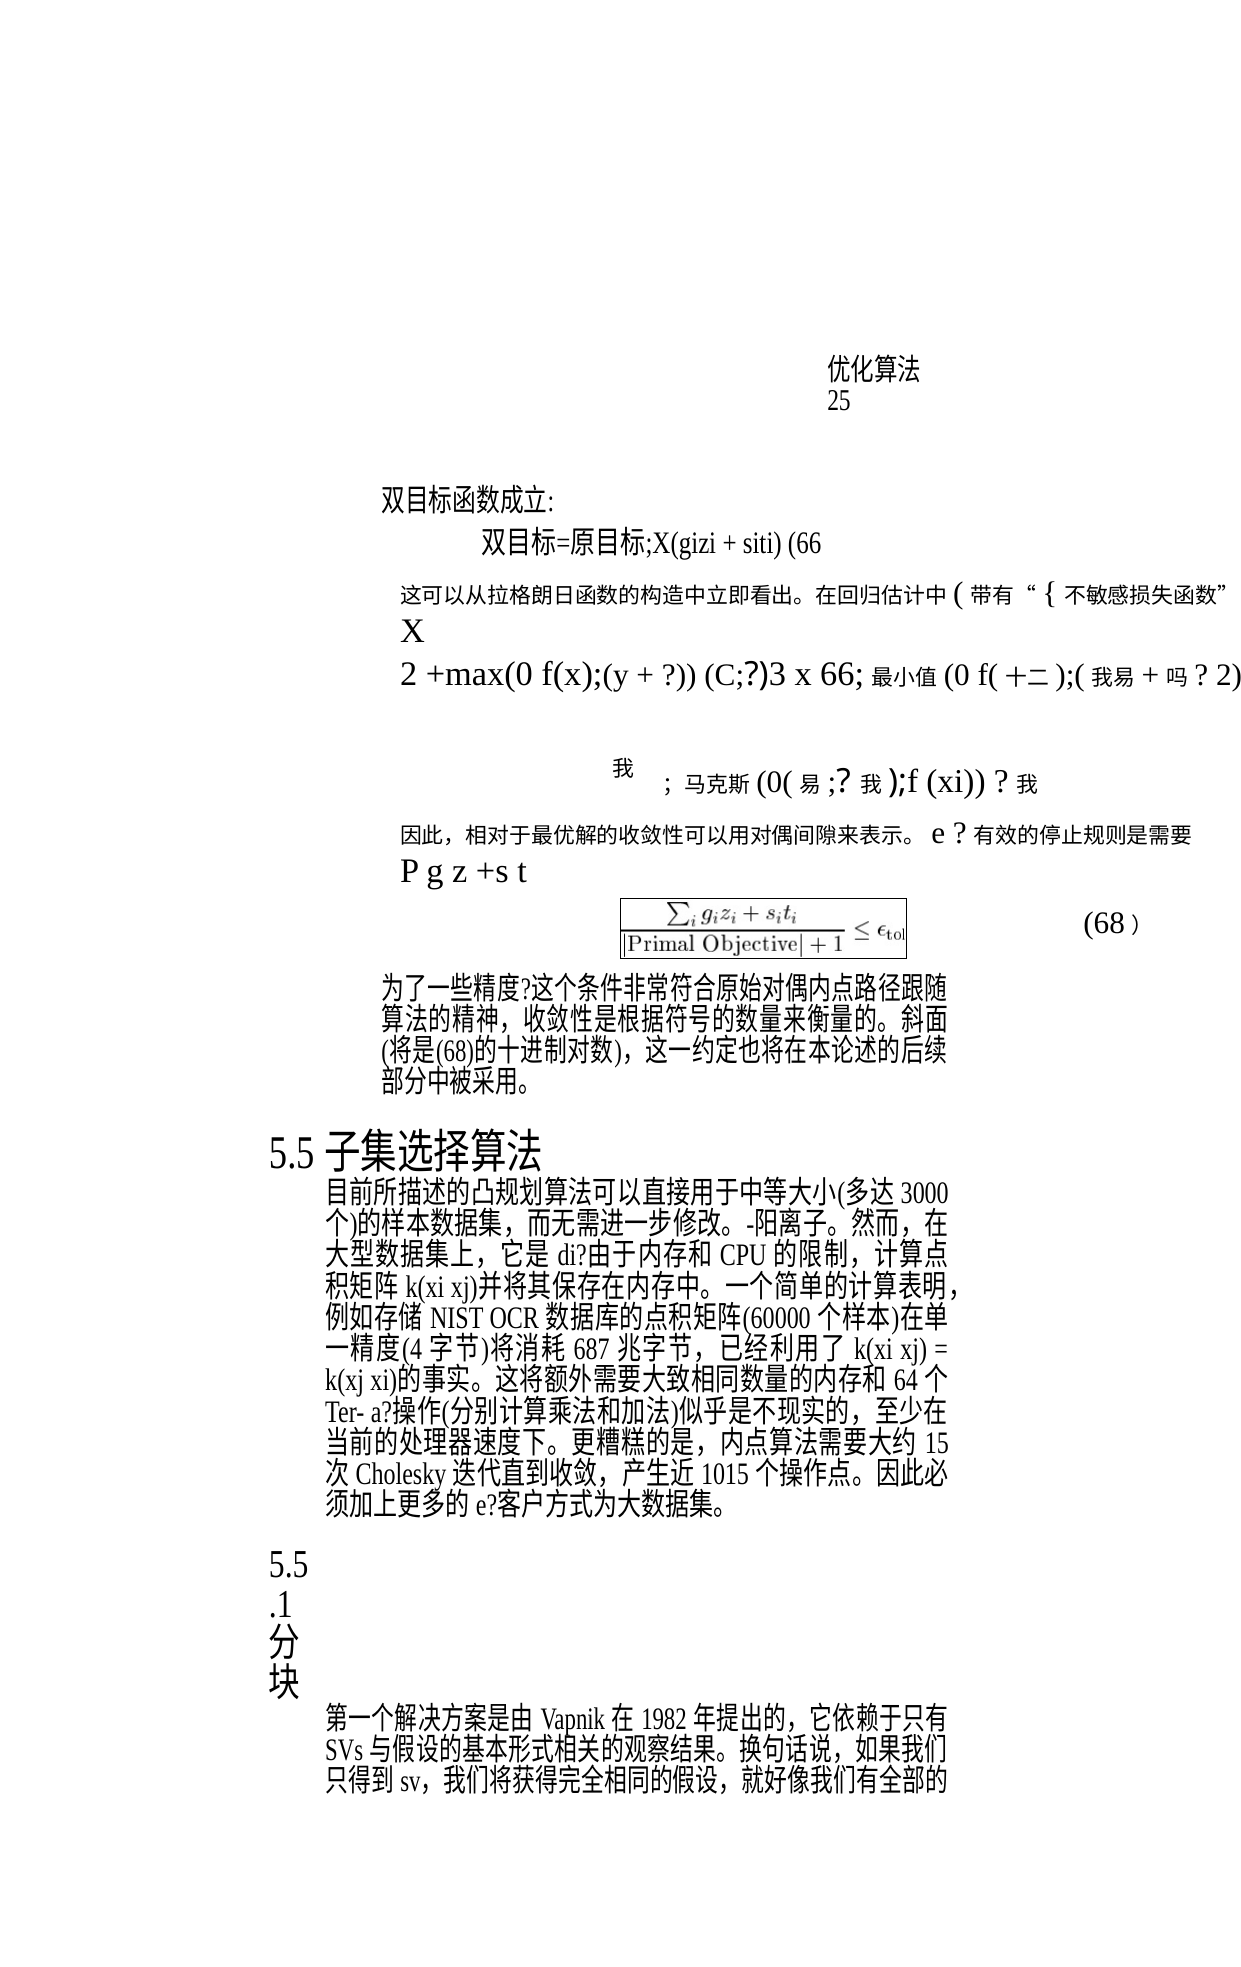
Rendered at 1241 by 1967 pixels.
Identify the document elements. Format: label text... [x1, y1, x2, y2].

picture [621, 899, 906, 958]
text 目前所描述的凸规划算法可以直接用于中等大小(多达3000个)的样本数据集，而无需进一步修改。-阳离子。然而，在大型数据集上，它是di?由于内存和CPU的限制，计算点积矩阵k(xi xj)并将其保存在内存中。一个简单的计算表明，例如存储NIST OCR数据库的点积矩阵(60000个样本)在单一精度(4字节)将消耗687兆字节，已经利用了k(xi xj) = k(xj xi)的事实。这将额外需要大致相同数量的内存和64个Ter- a?操作(分别计算乘法和加法)似乎是不现实的，至少在当前的处理器速度下。更糟糕的是，内点算法需要大约15次Cholesky迭代直到收敛，产生近1015个操作点。因此必须加上更多的e?客户方式为大数据集。 [325, 1178, 948, 1522]
text 优化算法25 [827, 356, 948, 417]
text 为了一些精度?这个条件非常符合原始对偶内点路径跟随算法的精神，收敛性是根据符号的数量来衡量的。斜面(将是(68)的十进制对数)，这一约定也将在本论述的后续部分中被采用。 [381, 968, 948, 1099]
text 双目标函数成立: [381, 453, 565, 518]
text 5.5子集选择算法 [269, 1117, 605, 1178]
text 5.5.1分块 [269, 1536, 315, 1704]
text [325, 1704, 948, 1798]
text 双目标=原目标;X(gizi + siti) (66 [481, 518, 948, 562]
